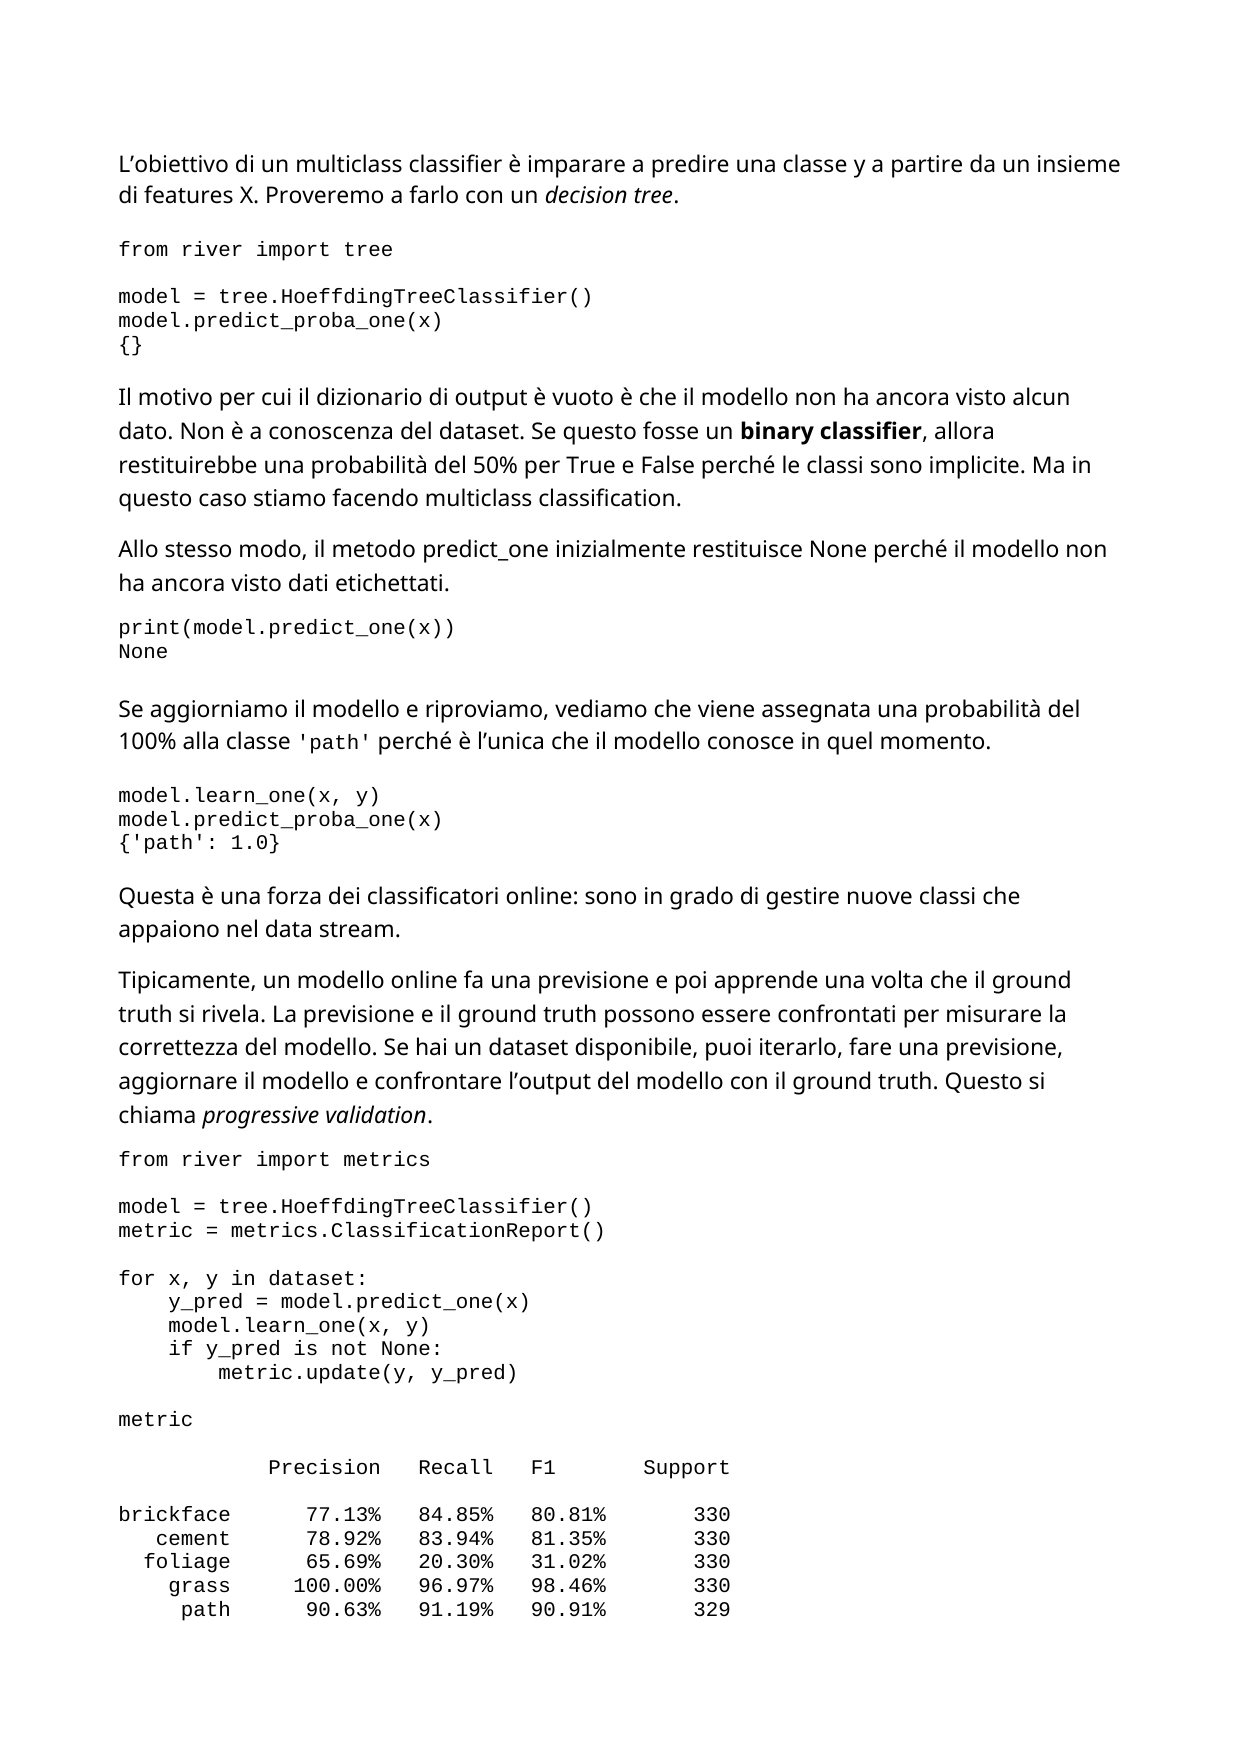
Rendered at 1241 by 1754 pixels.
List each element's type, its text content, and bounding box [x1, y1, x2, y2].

text for x, y in dataset: [118, 1267, 1122, 1291]
text Allo stesso modo, il metodo predict_one inizialmente restituisce None perché il modello non ha ancora visto dati etichettati. [118, 533, 1122, 598]
text {} [118, 334, 1122, 357]
text print(model.predict_one(x)) [118, 617, 1122, 641]
text model = tree.HoeffdingTreeClassifier() [118, 287, 1122, 310]
text L’obiettivo di un multiclass classifier è imparare a predire una classe y a partire da un insieme di features X. Proveremo a farlo con un decision tree. [118, 148, 1122, 210]
text cement 78.92% 83.94% 81.35% 330 [118, 1528, 1122, 1551]
text grass 100.00% 96.97% 98.46% 330 [118, 1575, 1122, 1598]
text model.learn_one(x, y) [118, 785, 1122, 809]
text metric.update(y, y_pred) [118, 1362, 1122, 1386]
text from river import metrics [118, 1149, 1122, 1173]
text Il motivo per cui il dizionario di output è vuoto è che il modello non ha ancora visto alcun dato. Non è a conoscenza del dataset. Se questo fosse un binary classifier, allora restituirebbe una probabilità del 50% per True e False perché le classi sono implicite. Ma in questo caso stiamo facendo multiclass classification. [118, 381, 1122, 514]
text Precision Recall F1 Support [118, 1457, 1122, 1480]
text y_pred = model.predict_one(x) [118, 1291, 1122, 1315]
text brickface 77.13% 84.85% 80.81% 330 [118, 1504, 1122, 1528]
text model.learn_one(x, y) [118, 1315, 1122, 1338]
text None [118, 641, 1122, 664]
text {'path': 1.0} [118, 832, 1122, 856]
text model.predict_proba_one(x) [118, 809, 1122, 832]
text metric = metrics.ClassificationReport() [118, 1220, 1122, 1244]
text Questa è una forza dei classificatori online: sono in grado di gestire nuove classi che appaiono nel data stream. [118, 880, 1122, 945]
text from river import tree [118, 239, 1122, 263]
text Se aggiorniamo il modello e riproviamo, vediamo che viene assegnata una probabilità del 100% alla classe 'path' perché è l’unica che il modello conosce in quel momento. [118, 693, 1122, 756]
text model.predict_proba_one(x) [118, 310, 1122, 334]
text foliage 65.69% 20.30% 31.02% 330 [118, 1551, 1122, 1575]
text path 90.63% 91.19% 90.91% 329 [118, 1598, 1122, 1622]
text model = tree.HoeffdingTreeClassifier() [118, 1197, 1122, 1220]
text if y_pred is not None: [118, 1338, 1122, 1362]
text Tipicamente, un modello online fa una previsione e poi apprende una volta che il ground truth si rivela. La previsione e il ground truth possono essere confrontati per misurare la correttezza del modello. Se hai un dataset disponibile, puoi iterarlo, fare una previsione, aggiornare il modello e confrontare l’output del modello con il ground truth. Questo si chiama progressive validation. [118, 964, 1122, 1130]
text metric [118, 1409, 1122, 1433]
